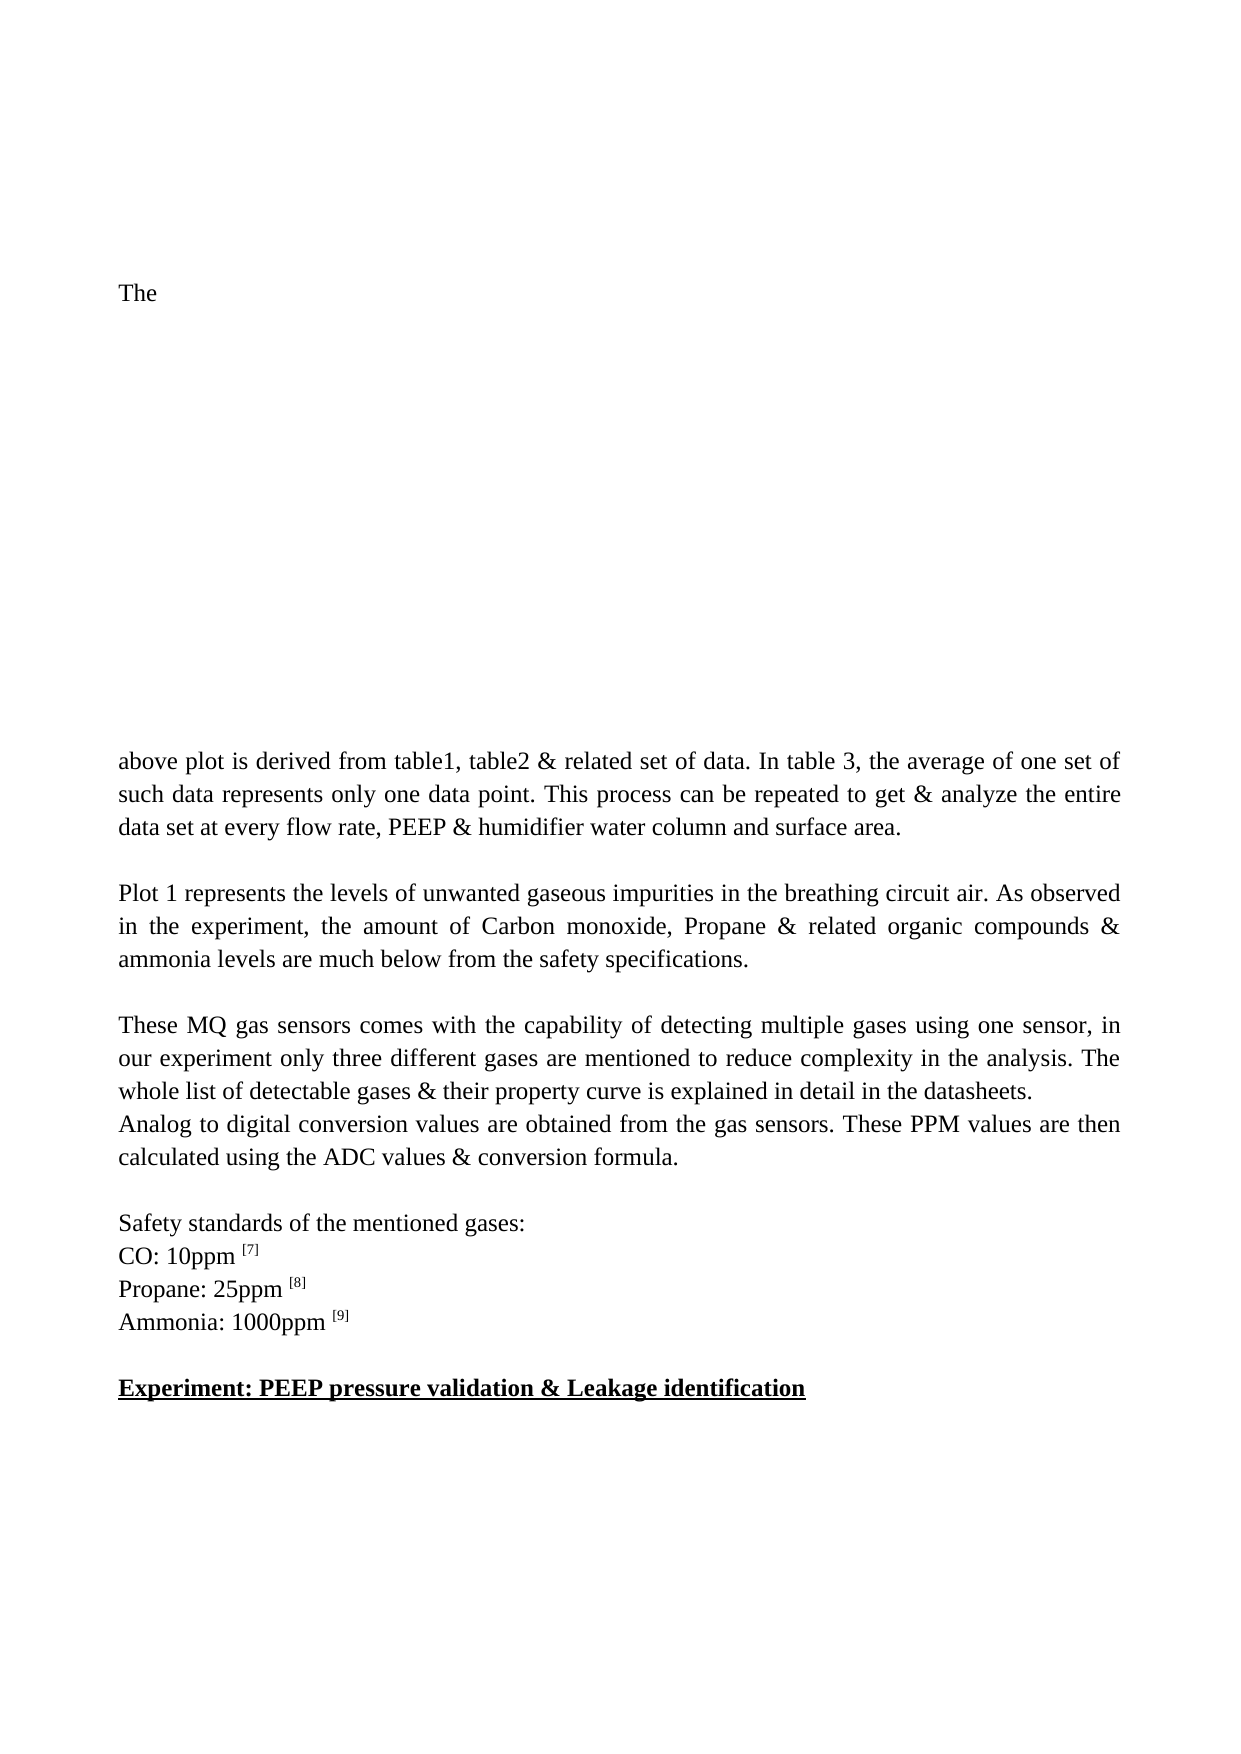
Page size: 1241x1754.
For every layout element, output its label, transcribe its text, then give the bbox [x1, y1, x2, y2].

text Experiment: PEEP pressure validation & Leakage identification [118, 1373, 1122, 1402]
text Plot 1 represents the levels of unwanted gaseous impurities in the breathing circuit air. As observed in the experiment, the amount of Carbon monoxide, Propane & related organic compounds & ammonia levels are much below from the safety specifications. [118, 878, 1122, 973]
text Propane: 25ppm [8] [118, 1274, 1122, 1303]
text Ammonia: 1000ppm [9] [118, 1307, 1122, 1336]
text The above plot is derived from table1, table2 & related set of data. In table 3, the average of one set of such data represents only one data point. This process can be repeated to get & analyze the entire data set at every flow rate, PEEP & humidifier water column and surface area. [118, 278, 1122, 841]
text CO: 10ppm [7] [118, 1241, 1122, 1270]
text These MQ gas sensors comes with the capability of detecting multiple gases using one sensor, in our experiment only three different gases are mentioned to reduce complexity in the analysis. The whole list of detectable gases & their property curve is explained in detail in the datasheets. [118, 1010, 1122, 1105]
text Analog to digital conversion values are obtained from the gas sensors. These PPM values are then calculated using the ADC values & conversion formula. [118, 1109, 1122, 1171]
text Safety standards of the mentioned gases: [118, 1208, 1122, 1237]
